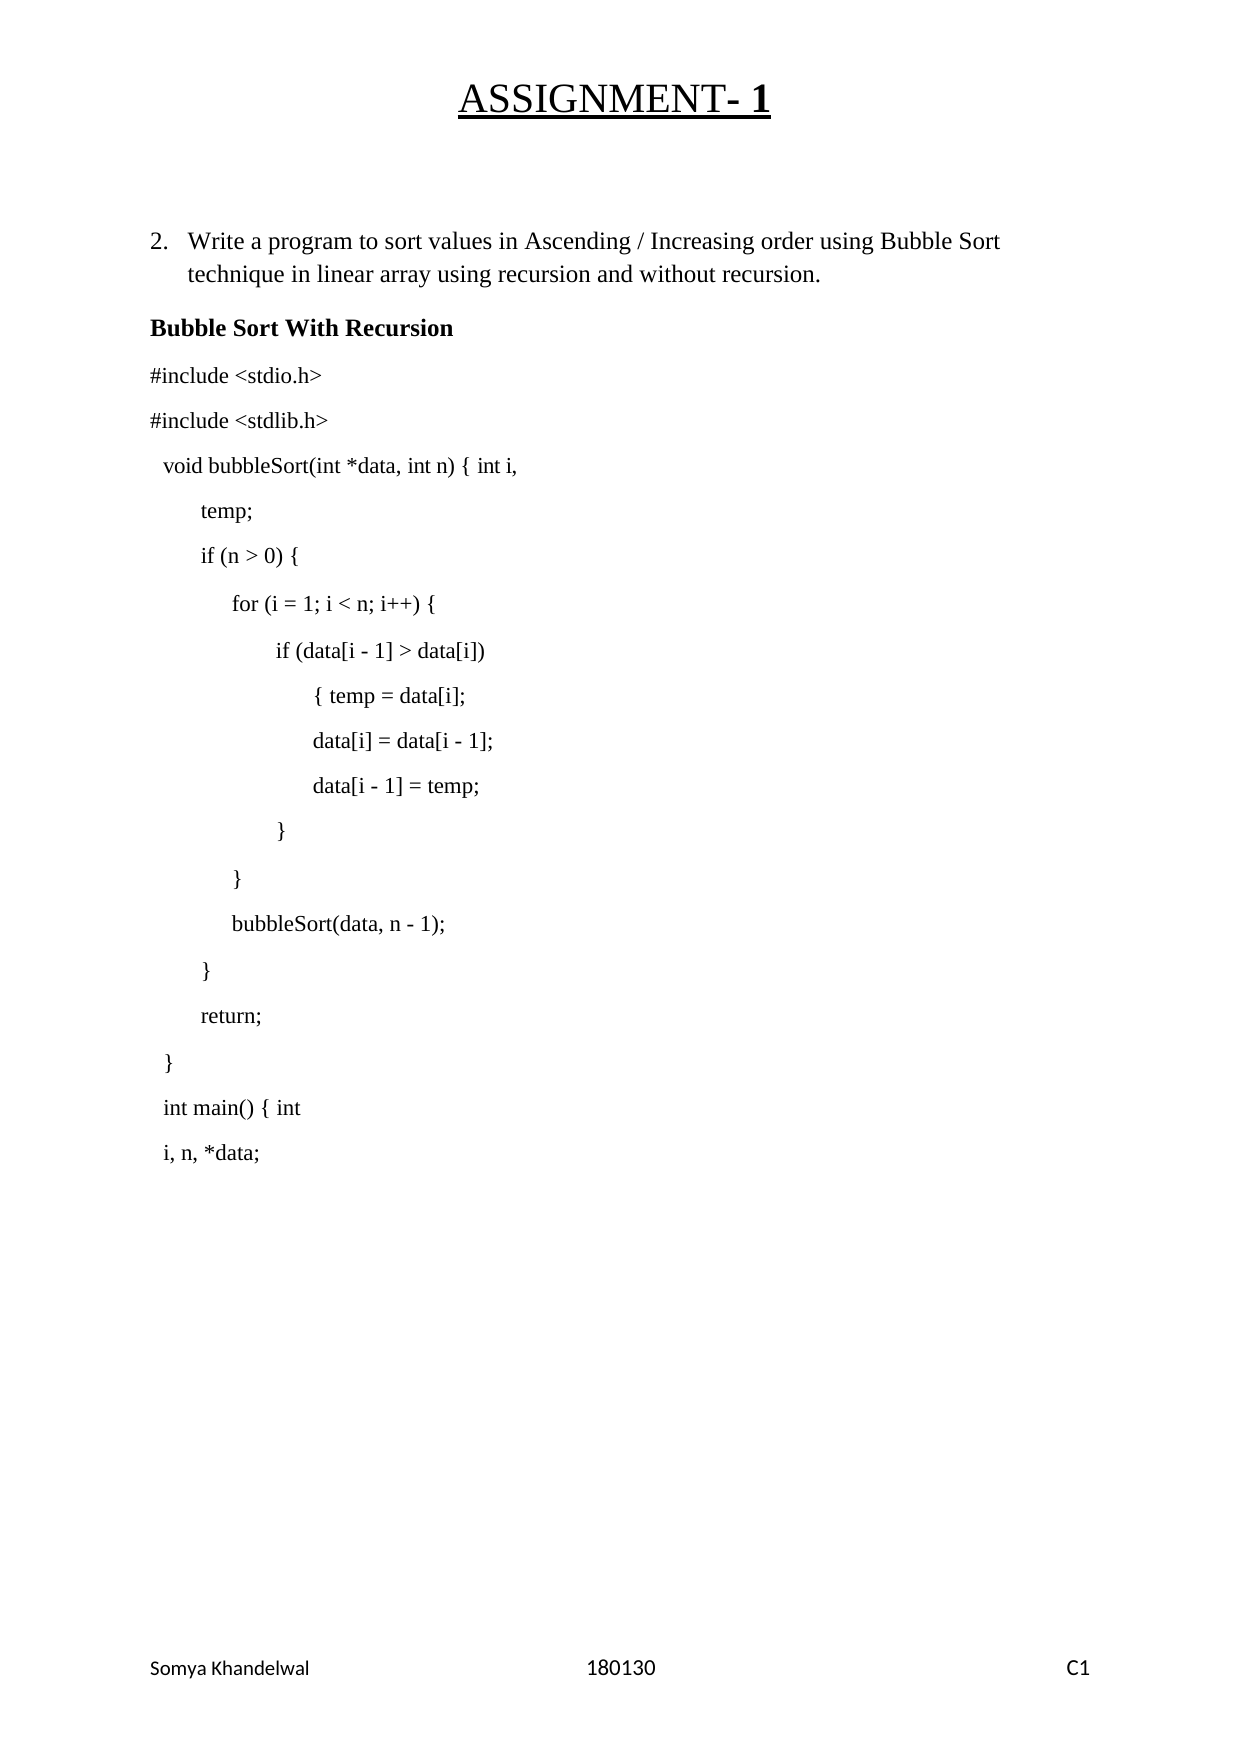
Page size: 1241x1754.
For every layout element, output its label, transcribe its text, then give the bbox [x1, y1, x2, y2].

text } [201, 957, 1098, 983]
text } [163, 1049, 1098, 1075]
text for (i = 1; i < n; i++) { [232, 590, 1098, 616]
text Bubble Sort With Recursion [150, 313, 1098, 341]
text if (data[i - 1] > data[i]) { temp = data[i]; data[i] = data[i - 1]; data[i - 1] = temp; [276, 637, 524, 799]
text #include <stdio.h> #include <stdlib.h> [150, 362, 347, 434]
text } [276, 817, 1098, 844]
text } [232, 865, 1098, 891]
text return; [201, 1002, 1098, 1028]
text bubbleSort(data, n - 1); [232, 910, 1098, 936]
text if (n > 0) { [201, 542, 1098, 569]
text int main() { int i, n, *data; [163, 1094, 303, 1165]
text void bubbleSort(int *data, int n) { int i, temp; [163, 452, 521, 524]
subtitle Write a program to sort values in Ascending / Increasing order using Bubble Sort technique in linear array using recursion and without recursion. [150, 226, 1044, 287]
